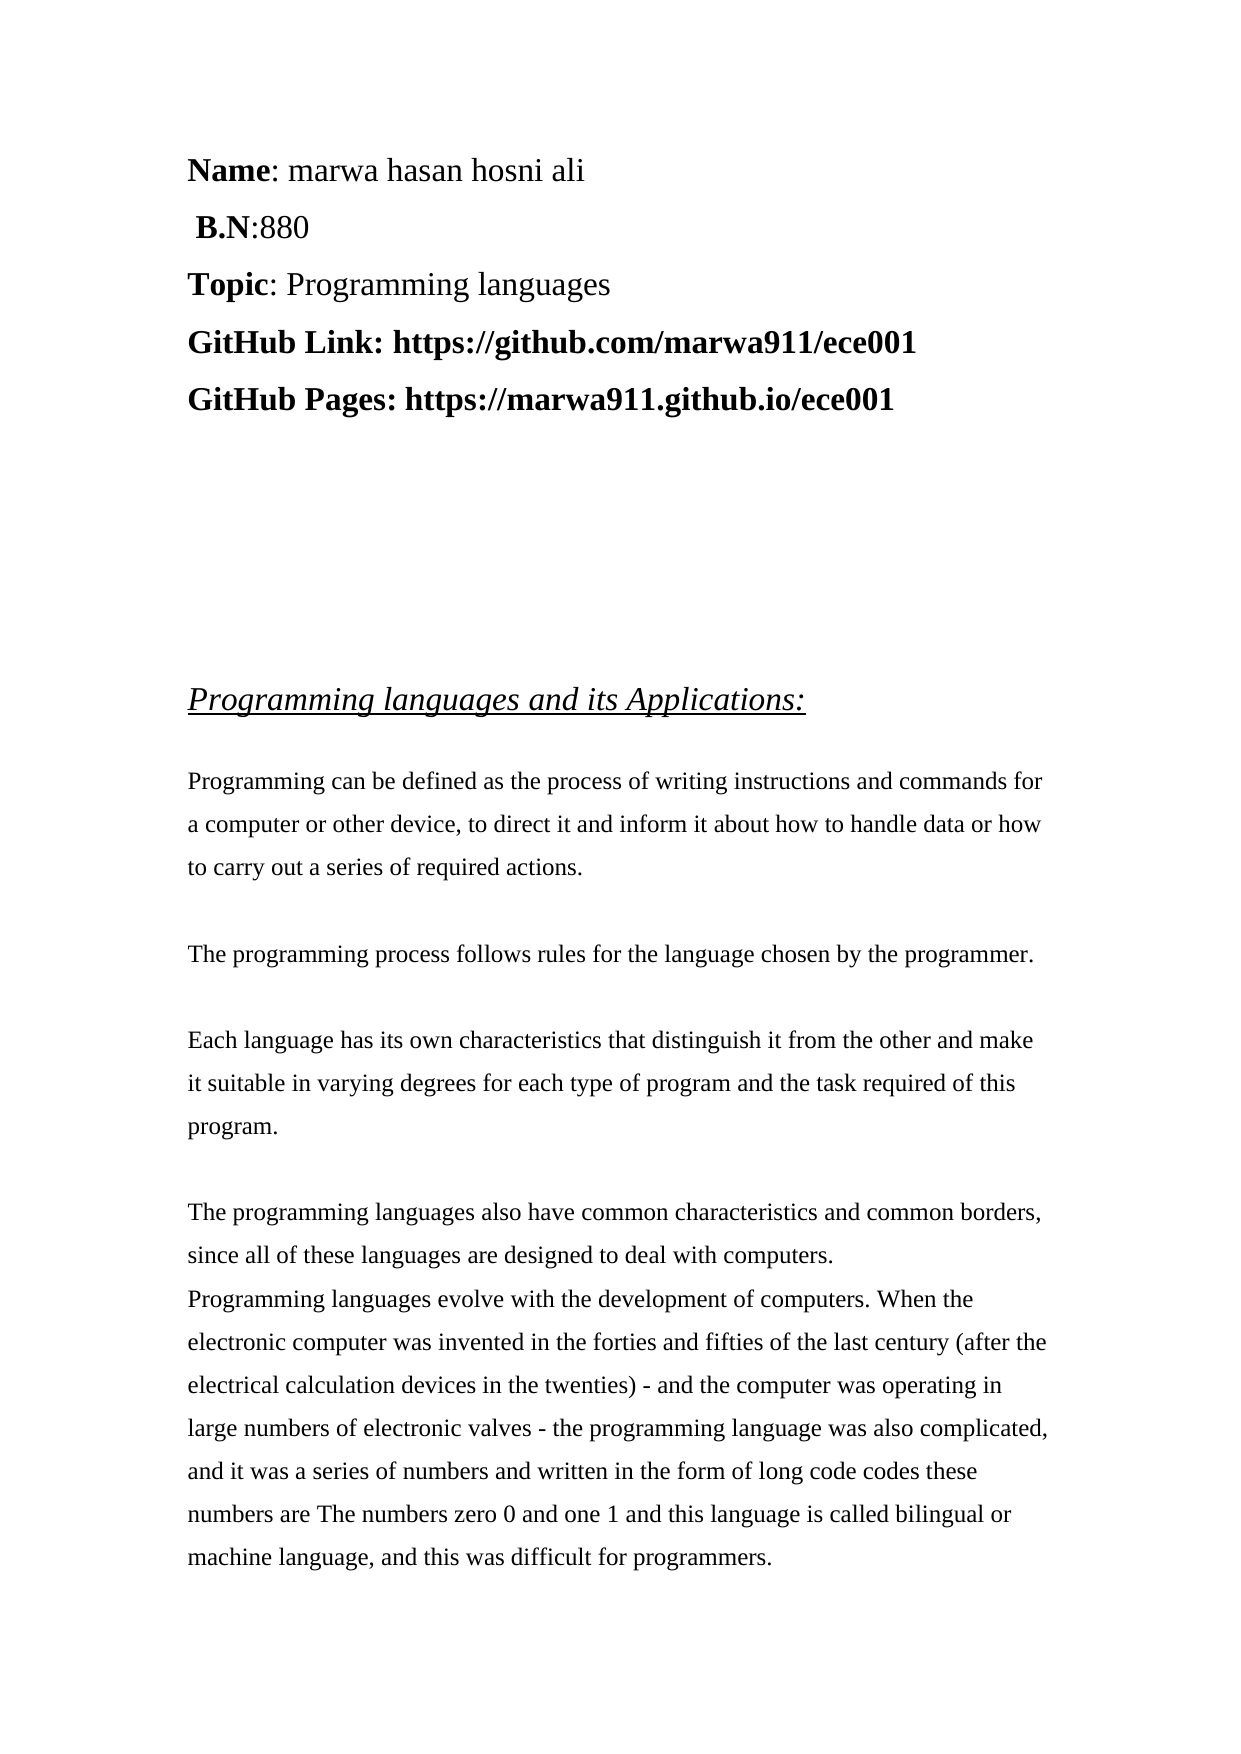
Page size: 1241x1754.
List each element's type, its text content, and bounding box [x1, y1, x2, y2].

text Programming languages and its Applications: [187, 679, 1053, 718]
text Name: marwa hasan hosni ali [187, 150, 1053, 188]
text Programming can be defined as the process of writing instructions and commands for a computer or other device, to direct it and inform it about how to handle data or how to carry out a series of required actions. The programming process follows rules for the language chosen by the programmer. Each language has its own characteristics that distinguish it from the other and make it suitable in varying degrees for each type of program and the task required of this program. The programming languages ​​also have common characteristics and common borders, since all of these languages ​​are designed to deal with computers. Programming languages ​​evolve with the development of computers. When the electronic computer was invented in the forties and fifties of the last century (after the electrical calculation devices in the twenties) - and the computer was operating in large numbers of electronic valves - the programming language was also complicated, and it was a series of numbers and written in the form of long code codes these numbers are The numbers zero 0 and one 1 and this language is called bilingual or machine language, and this was difficult for programmers. [187, 766, 1053, 1571]
text GitHub Pages: https://marwa911.github.io/ece001 [187, 379, 1053, 417]
text B.N:880 [187, 207, 1053, 246]
text Topic: Programming languages [187, 264, 1053, 303]
text GitHub Link: https://github.com/marwa911/ece001 [187, 322, 1053, 360]
